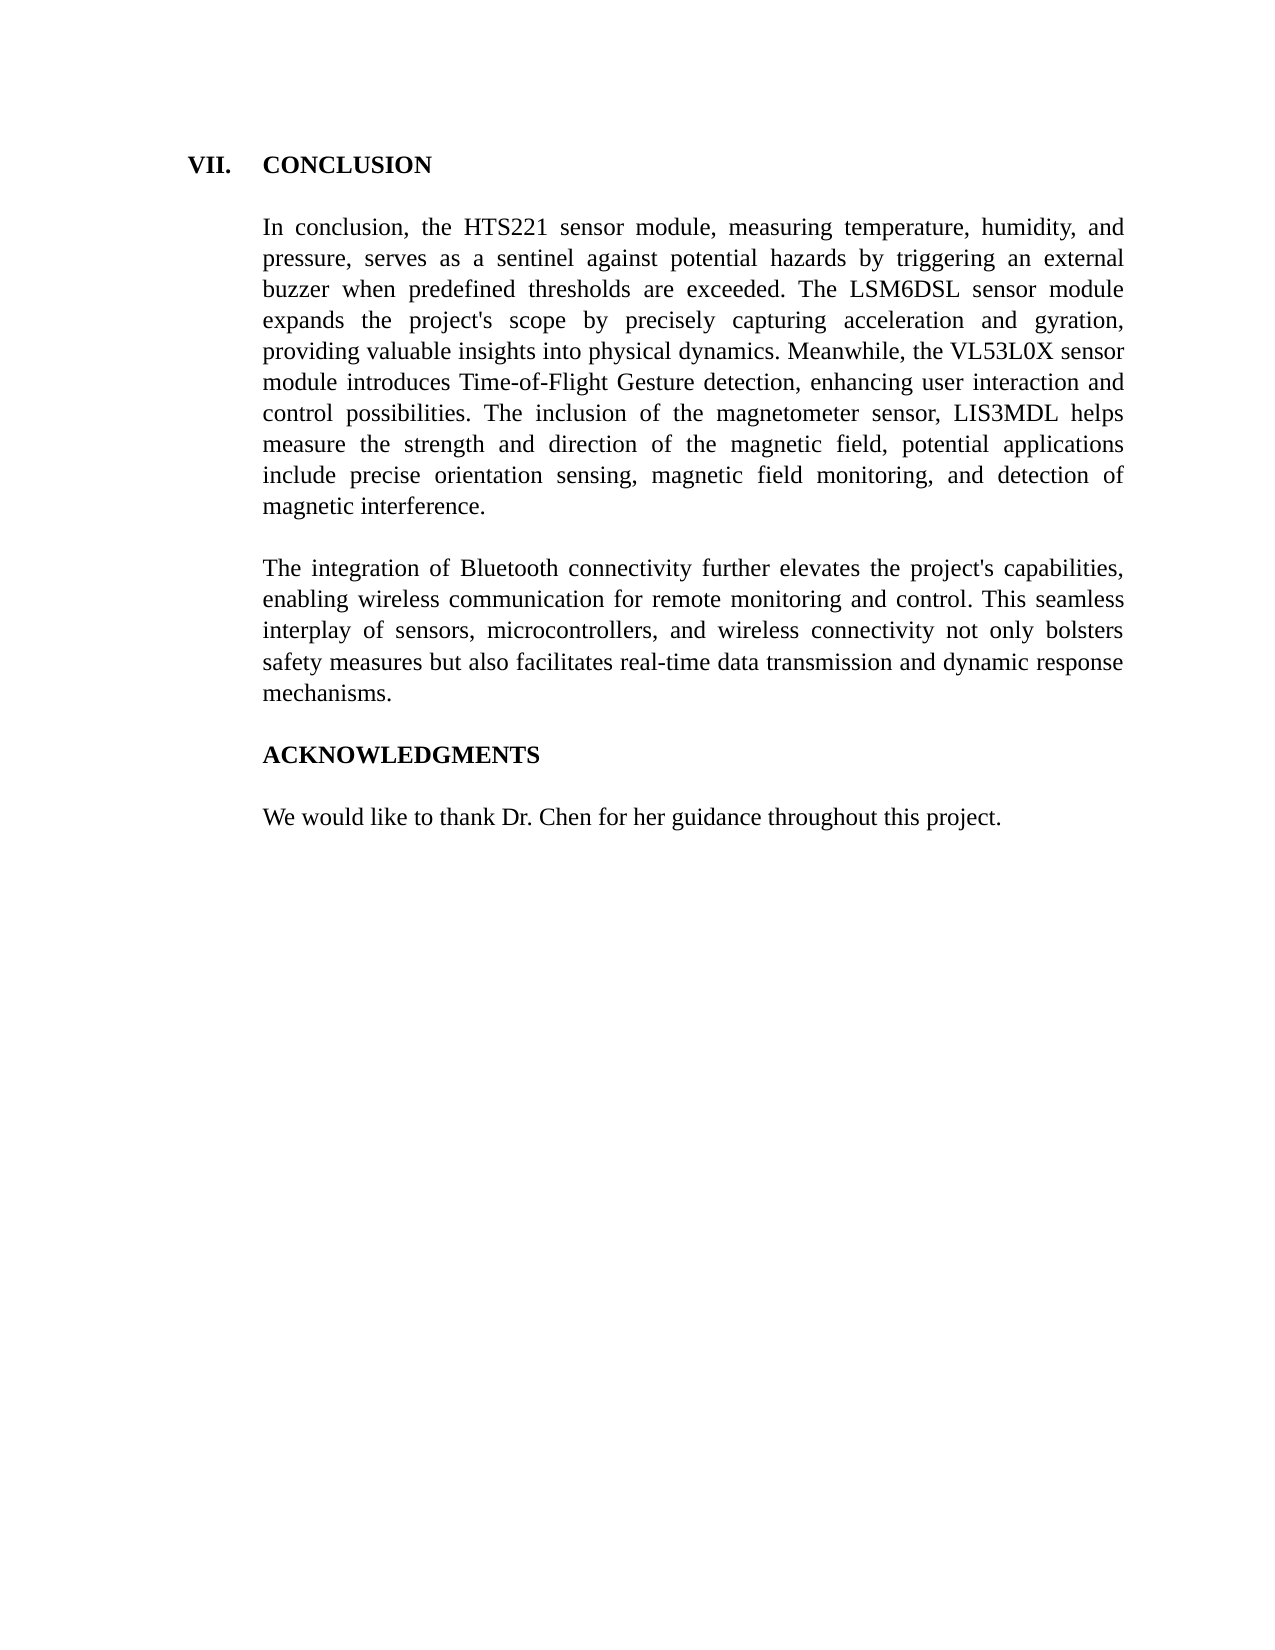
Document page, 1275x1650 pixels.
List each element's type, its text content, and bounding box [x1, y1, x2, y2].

list In conclusion, the HTS221 sensor module, measuring temperature, humidity, and pressure, serves as a sentinel against potential hazards by triggering an external buzzer when predefined thresholds are exceeded. The LSM6DSL sensor module expands the project's scope by precisely capturing acceleration and gyration, providing valuable insights into physical dynamics. Meanwhile, the VL53L0X sensor module introduces Time-of-Flight Gesture detection, enhancing user interaction and control possibilities. The inclusion of the magnetometer sensor, LIS3MDL helps measure the strength and direction of the magnetic field, potential applications include precise orientation sensing, magnetic field monitoring, and detection of magnetic interference. [262, 212, 1125, 520]
list CONCLUSION [187, 150, 1125, 179]
list We would like to thank Dr. Chen for her guidance throughout this project. [262, 802, 1125, 831]
list ACKNOWLEDGMENTS [262, 740, 1125, 768]
list The integration of Bluetooth connectivity further elevates the project's capabilities, enabling wireless communication for remote monitoring and control. This seamless interplay of sensors, microcontrollers, and wireless connectivity not only bolsters safety measures but also facilitates real-time data transmission and dynamic response mechanisms. [262, 553, 1125, 706]
